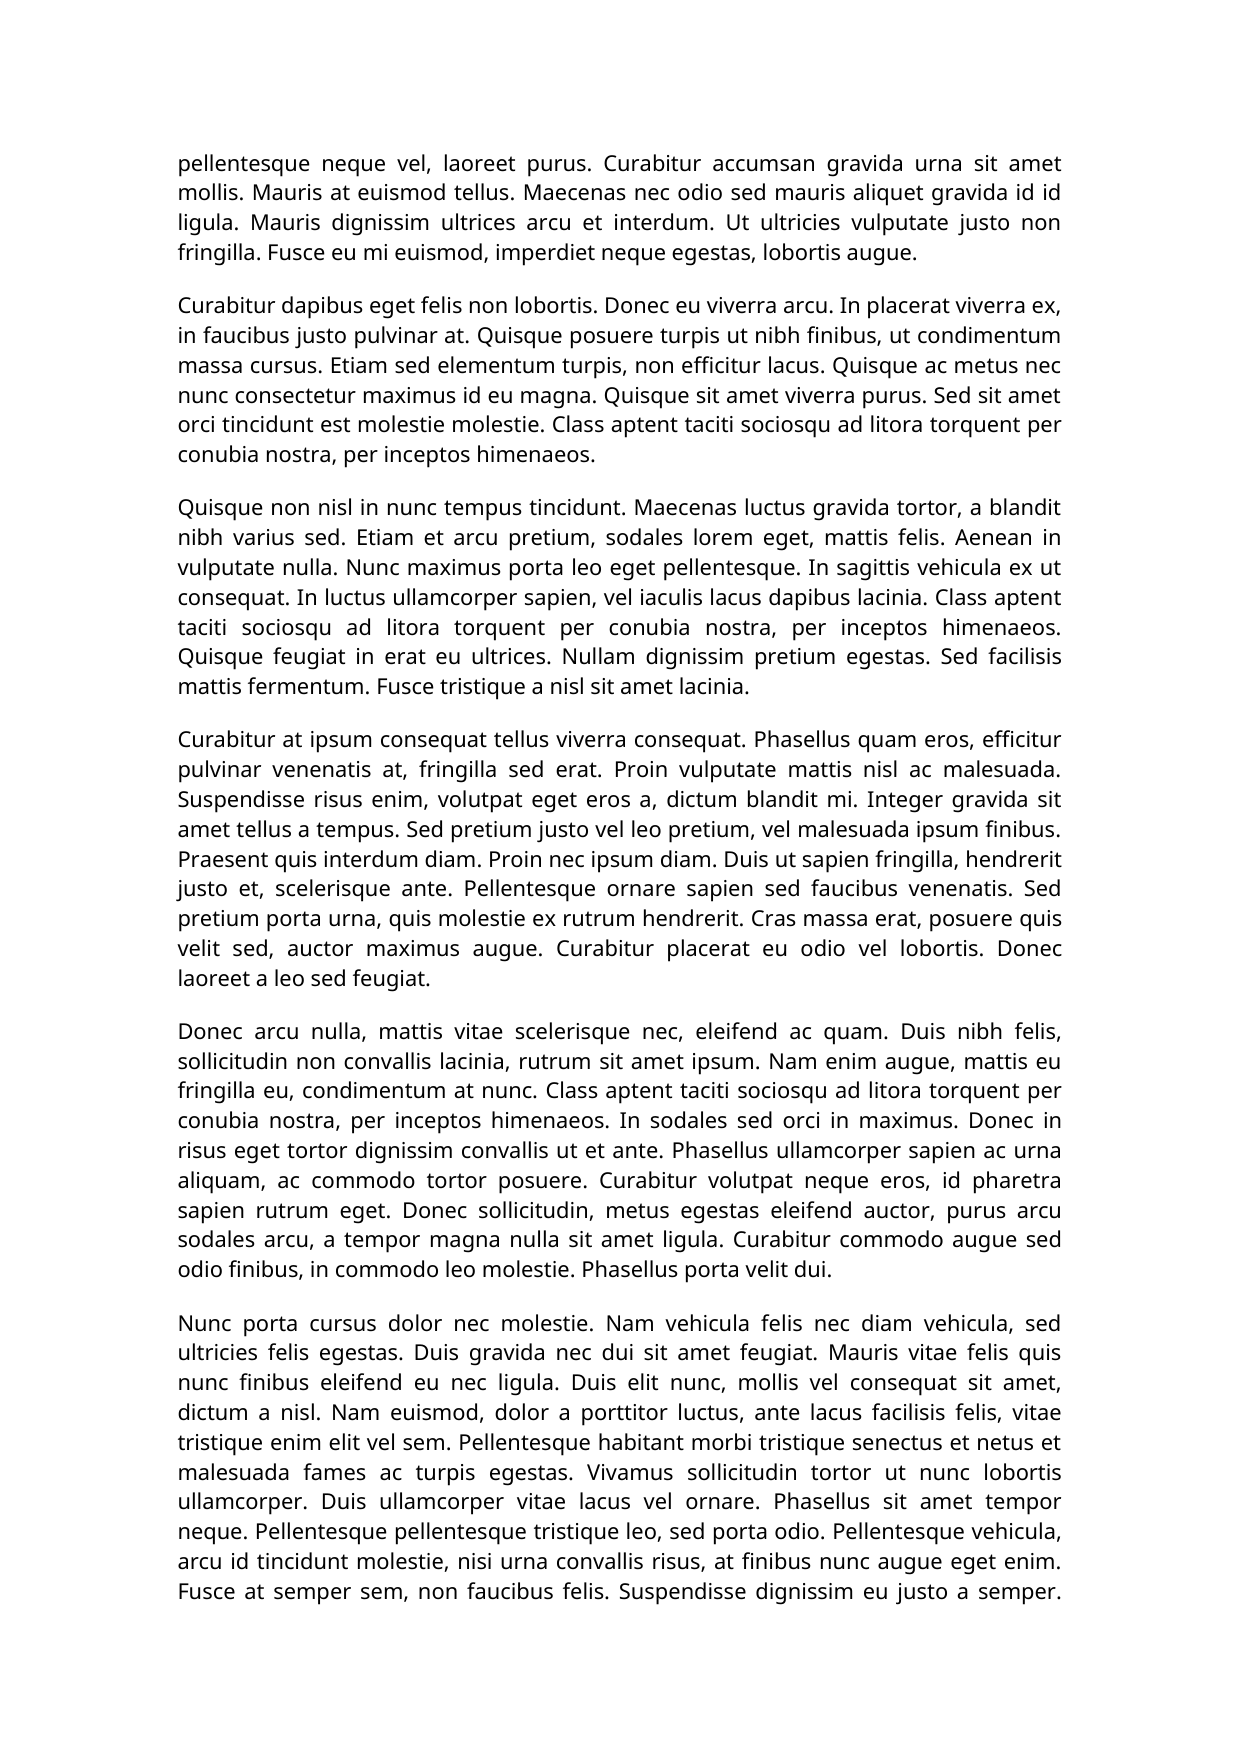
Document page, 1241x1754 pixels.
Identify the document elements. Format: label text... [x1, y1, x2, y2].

text Curabitur dapibus eget felis non lobortis. Donec eu viverra arcu. In placerat viverra ex, in faucibus justo pulvinar at. Quisque posuere turpis ut nibh finibus, ut condimentum massa cursus. Etiam sed elementum turpis, non efficitur lacus. Quisque ac metus nec nunc consectetur maximus id eu magna. Quisque sit amet viverra purus. Sed sit amet orci tincidunt est molestie molestie. Class aptent taciti sociosqu ad litora torquent per conubia nostra, per inceptos himenaeos. [177, 290, 1063, 469]
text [177, 148, 1063, 267]
text Quisque non nisl in nunc tempus tincidunt. Maecenas luctus gravida tortor, a blandit nibh varius sed. Etiam et arcu pretium, sodales lorem eget, mattis felis. Aenean in vulputate nulla. Nunc maximus porta leo eget pellentesque. In sagittis vehicula ex ut consequat. In luctus ullamcorper sapien, vel iaculis lacus dapibus lacinia. Class aptent taciti sociosqu ad litora torquent per conubia nostra, per inceptos himenaeos. Quisque feugiat in erat eu ultrices. Nullam dignissim pretium egestas. Sed facilisis mattis fermentum. Fusce tristique a nisl sit amet lacinia. [177, 492, 1063, 701]
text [177, 1307, 1063, 1605]
text Donec arcu nulla, mattis vitae scelerisque nec, eleifend ac quam. Duis nibh felis, sollicitudin non convallis lacinia, rutrum sit amet ipsum. Nam enim augue, mattis eu fringilla eu, condimentum at nunc. Class aptent taciti sociosqu ad litora torquent per conubia nostra, per inceptos himenaeos. In sodales sed orci in maximus. Donec in risus eget tortor dignissim convallis ut et ante. Phasellus ullamcorper sapien ac urna aliquam, ac commodo tortor posuere. Curabitur volutpat neque eros, id pharetra sapien rutrum eget. Donec sollicitudin, metus egestas eleifend auctor, purus arcu sodales arcu, a tempor magna nulla sit amet ligula. Curabitur commodo augue sed odio finibus, in commodo leo molestie. Phasellus porta velit dui. [177, 1016, 1063, 1284]
text Curabitur at ipsum consequat tellus viverra consequat. Phasellus quam eros, efficitur pulvinar venenatis at, fringilla sed erat. Proin vulputate mattis nisl ac malesuada. Suspendisse risus enim, volutpat eget eros a, dictum blandit mi. Integer gravida sit amet tellus a tempus. Sed pretium justo vel leo pretium, vel malesuada ipsum finibus. Praesent quis interdum diam. Proin nec ipsum diam. Duis ut sapien fringilla, hendrerit justo et, scelerisque ante. Pellentesque ornare sapien sed faucibus venenatis. Sed pretium porta urna, quis molestie ex rutrum hendrerit. Cras massa erat, posuere quis velit sed, auctor maximus augue. Curabitur placerat eu odio vel lobortis. Donec laoreet a leo sed feugiat. [177, 724, 1063, 992]
